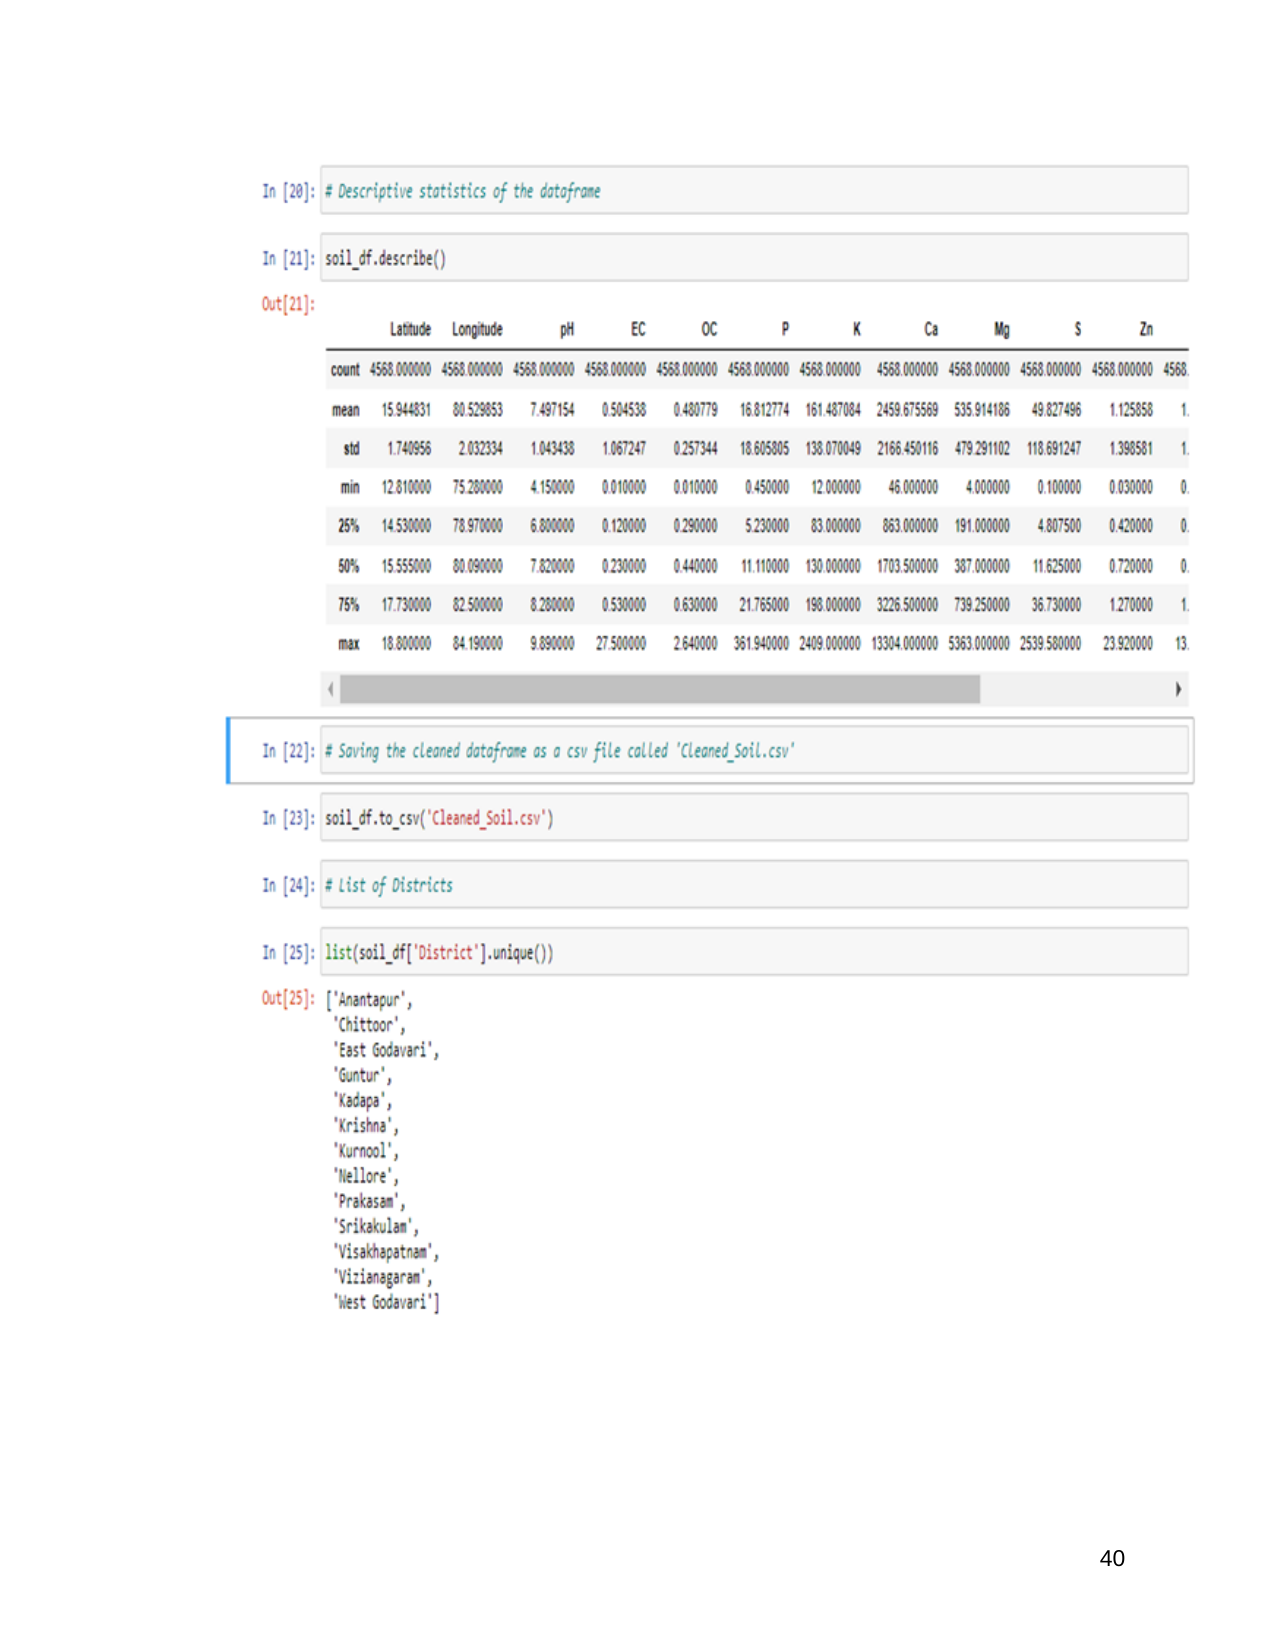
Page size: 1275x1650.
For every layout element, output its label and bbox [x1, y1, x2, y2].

picture [225, 150, 1200, 1334]
